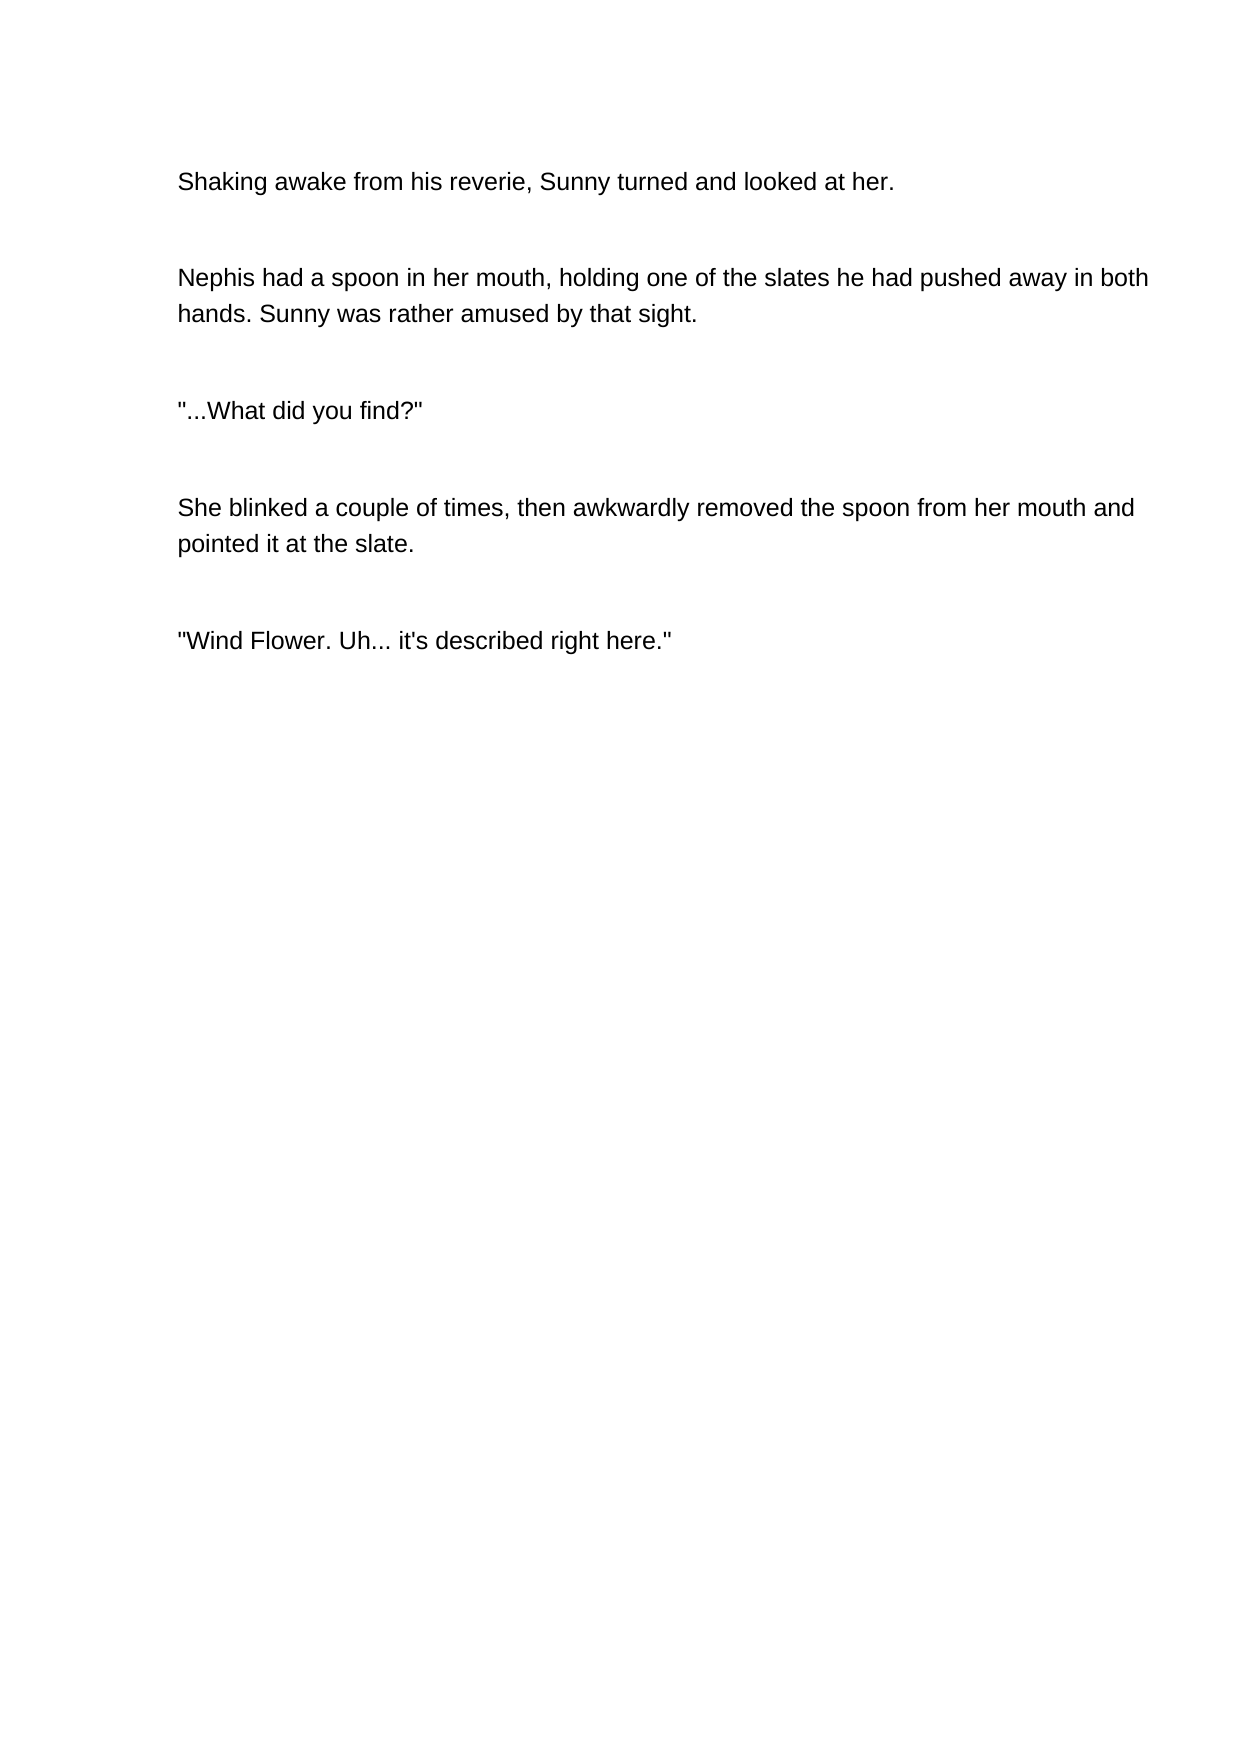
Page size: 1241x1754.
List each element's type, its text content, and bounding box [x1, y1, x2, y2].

text "Wind Flower. Uh... it's described right here." [177, 626, 1152, 655]
text Shaking awake from his reverie, Sunny turned and looked at her. [177, 167, 1152, 195]
text Nephis had a spoon in her mouth, holding one of the slates he had pushed away in both hands. Sunny was rather amused by that sight. [177, 263, 1152, 328]
text She blinked a couple of times, then awkwardly removed the spoon from her mouth and pointed it at the slate. [177, 493, 1152, 558]
text "...What did you find?" [177, 396, 1152, 425]
